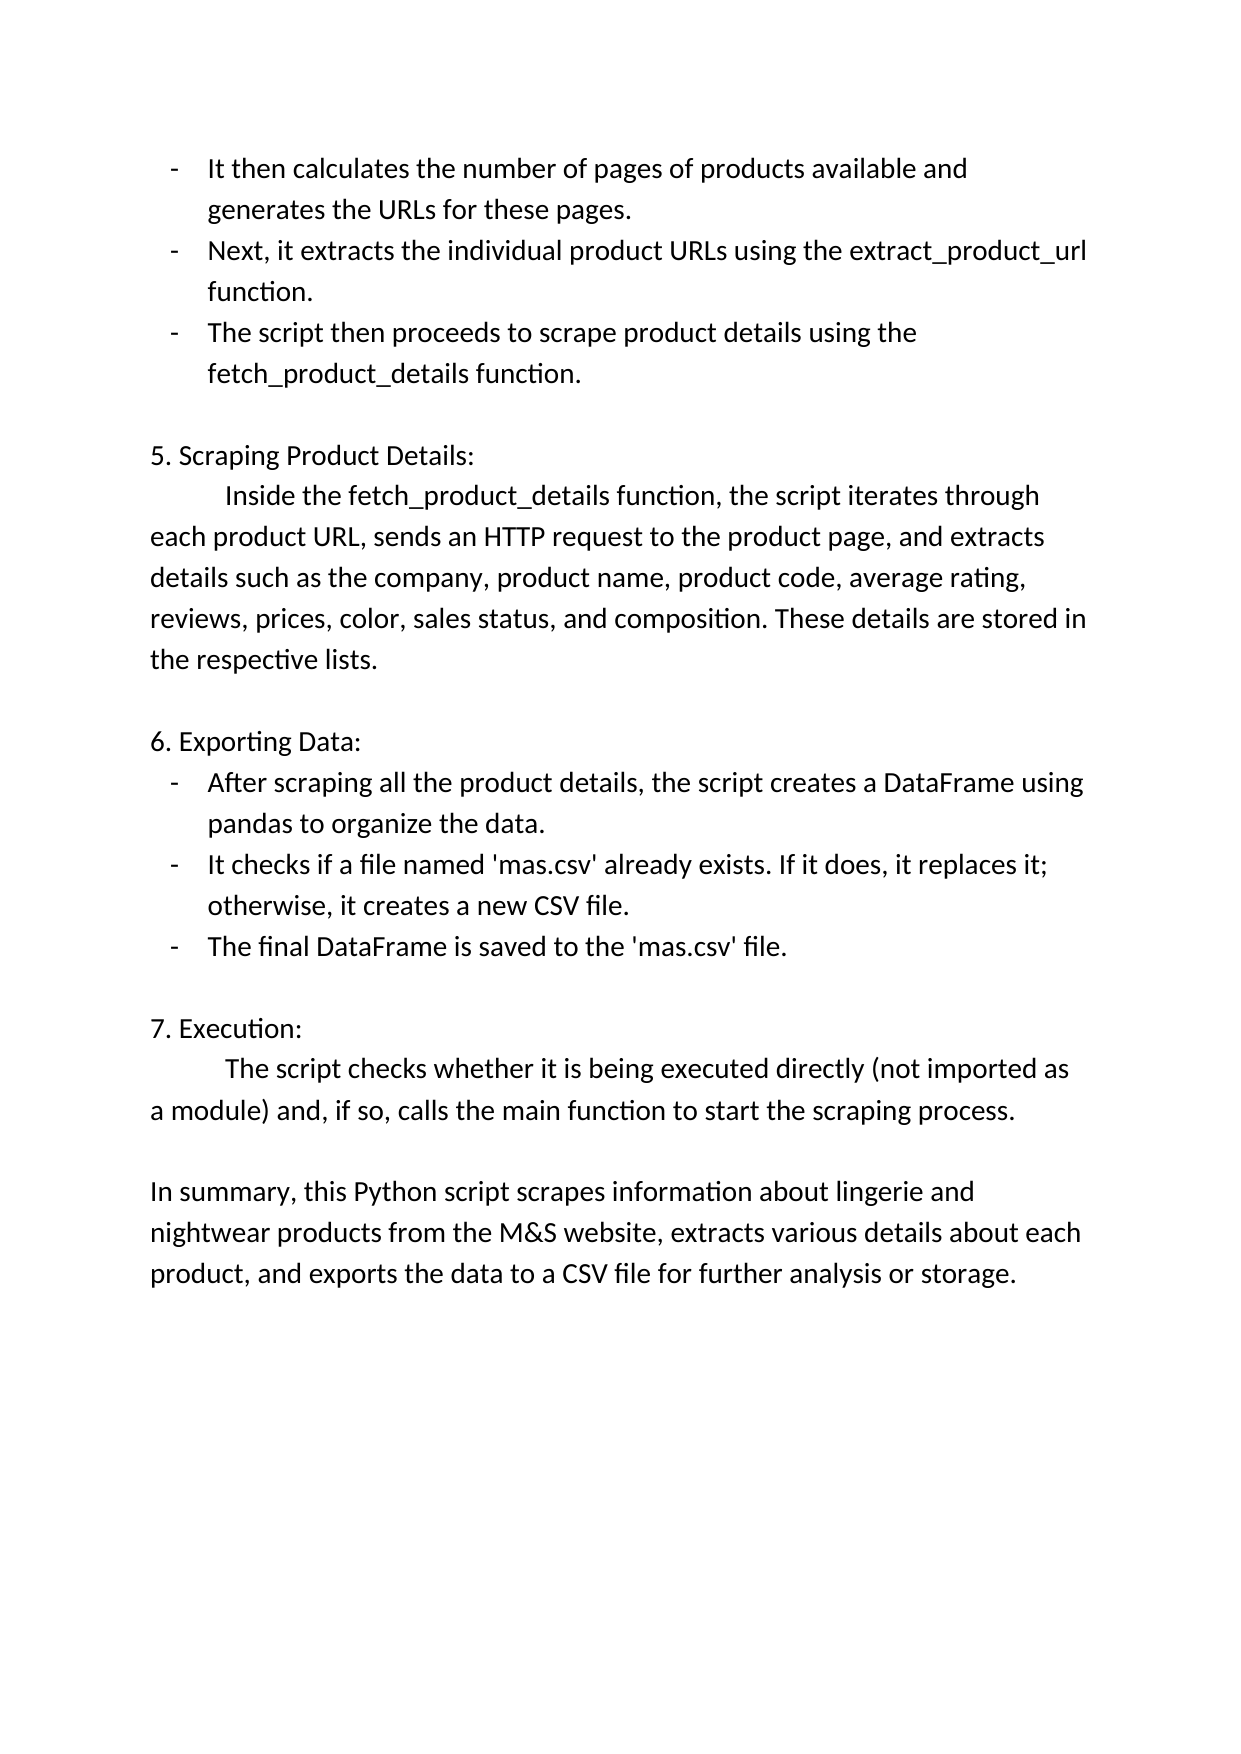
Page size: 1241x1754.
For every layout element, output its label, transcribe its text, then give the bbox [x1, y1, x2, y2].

text 5. Scraping Product Details: [150, 437, 1090, 472]
text 7. Execution: [150, 1010, 1090, 1045]
list It checks if a file named 'mas.csv' already exists. If it does, it replaces it; otherwise, it creates a new CSV file. [170, 846, 1090, 922]
list The final DataFrame is saved to the 'mas.csv' file. [170, 928, 1090, 963]
text In summary, this Python script scrapes information about lingerie and nightwear products from the M&S website, extracts various details about each product, and exports the data to a CSV file for further analysis or storage. [150, 1173, 1090, 1291]
list Next, it extracts the individual product URLs using the extract_product_url function. [170, 232, 1090, 308]
text 6. Exporting Data: [150, 723, 1090, 759]
text Inside the fetch_product_details function, the script iterates through each product URL, sends an HTTP request to the product page, and extracts details such as the company, product name, product code, average rating, reviews, prices, color, sales status, and composition. These details are stored in the respective lists. [150, 477, 1090, 677]
list The script then proceeds to scrape product details using the fetch_product_details function. [170, 314, 1090, 390]
text The script checks whether it is being executed directly (not imported as a module) and, if so, calls the main function to start the scraping process. [150, 1051, 1090, 1127]
list It then calculates the number of pages of products available and generates the URLs for these pages. [170, 150, 1090, 227]
list After scraping all the product details, the script creates a DataFrame using pandas to organize the data. [170, 764, 1090, 841]
